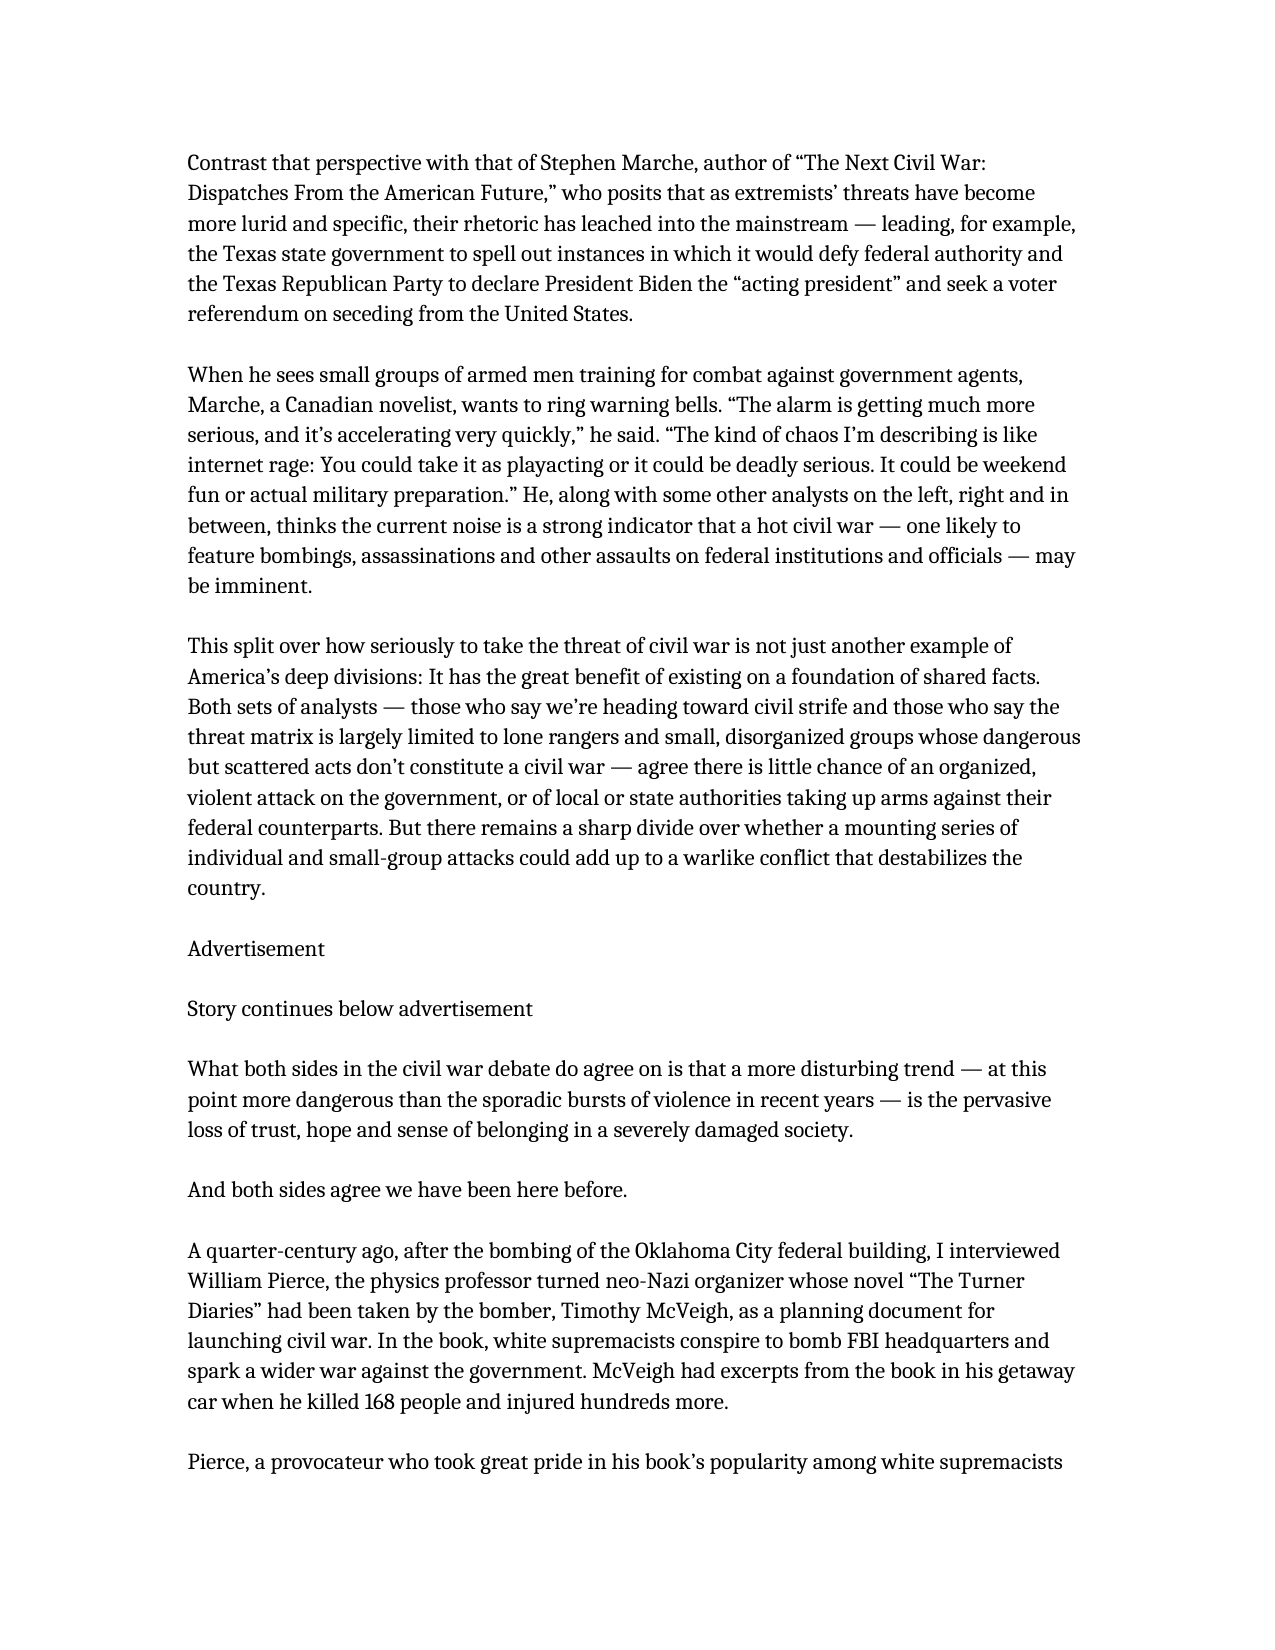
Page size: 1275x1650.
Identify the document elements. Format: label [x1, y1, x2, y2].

text [187, 150, 1087, 1475]
